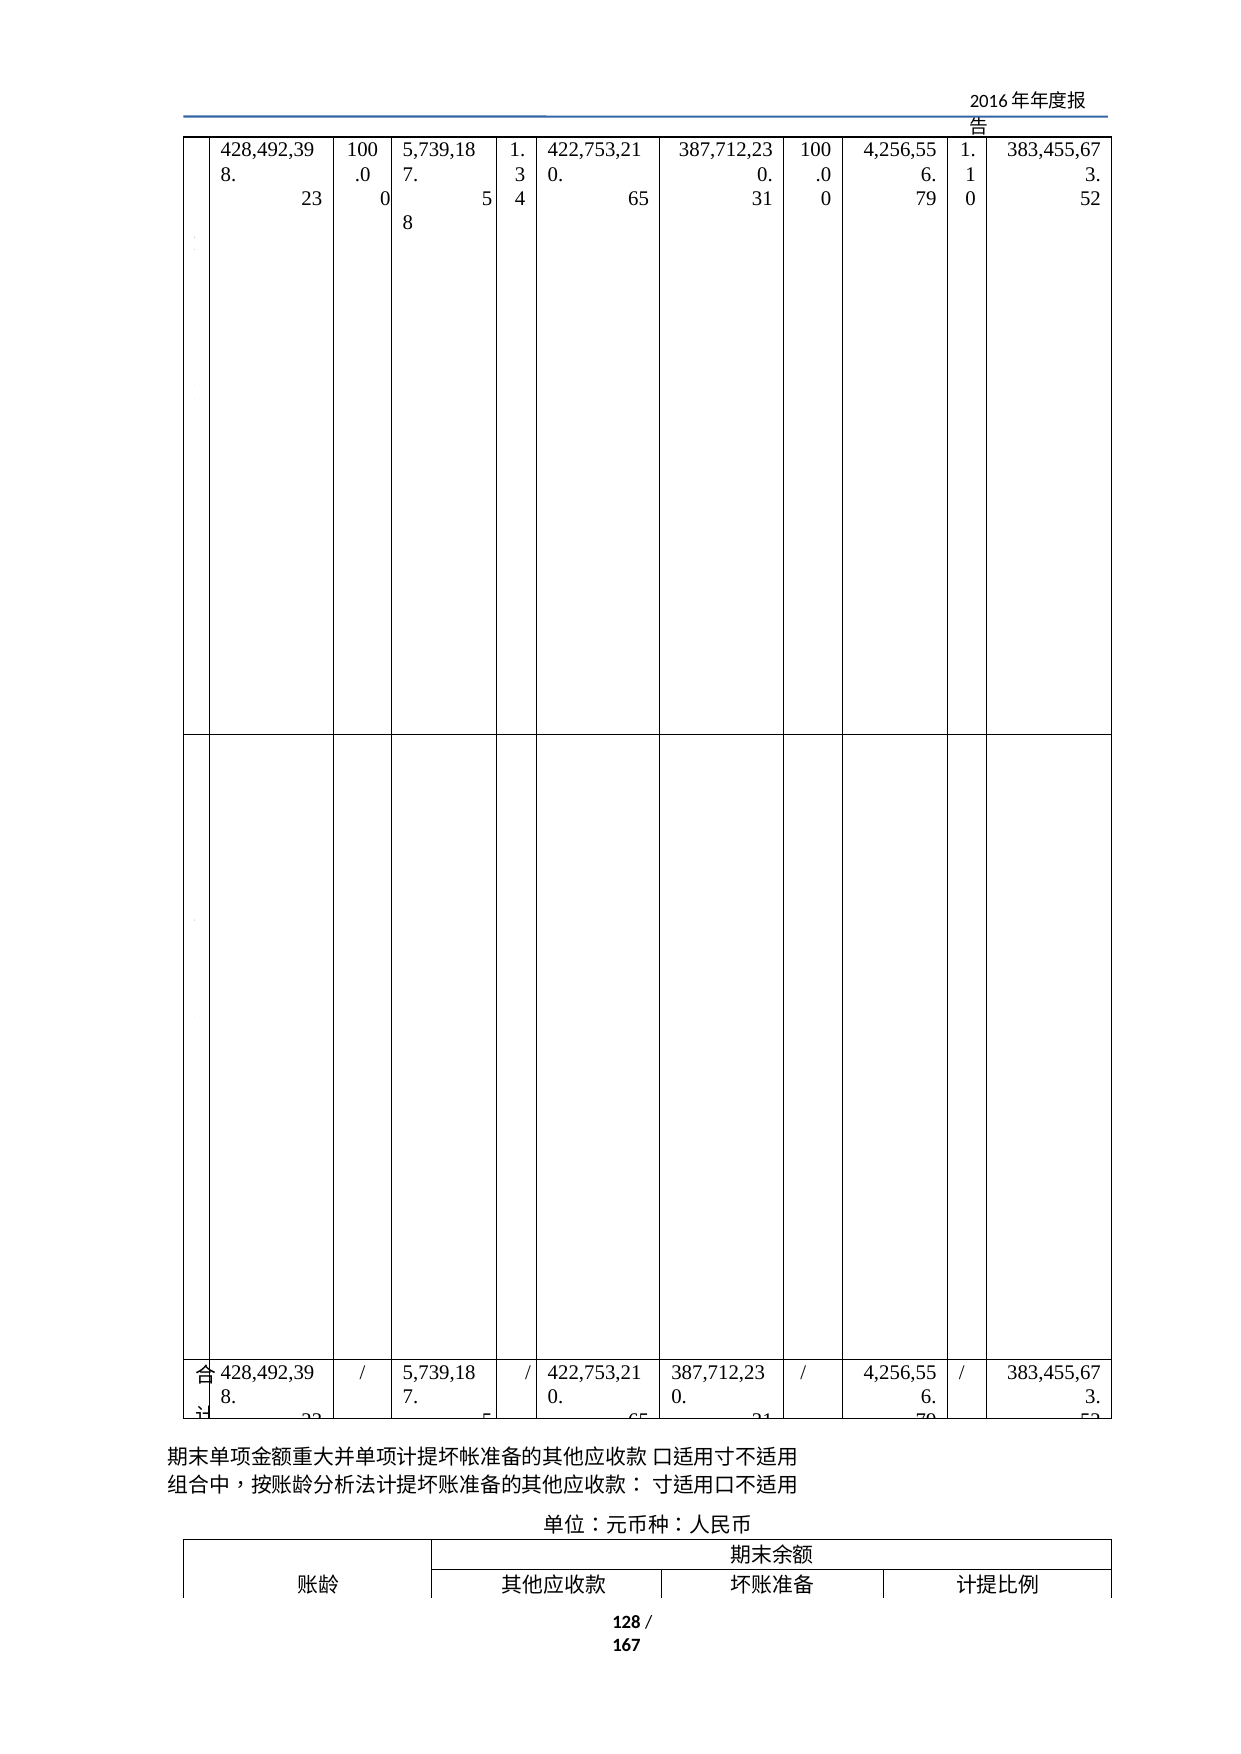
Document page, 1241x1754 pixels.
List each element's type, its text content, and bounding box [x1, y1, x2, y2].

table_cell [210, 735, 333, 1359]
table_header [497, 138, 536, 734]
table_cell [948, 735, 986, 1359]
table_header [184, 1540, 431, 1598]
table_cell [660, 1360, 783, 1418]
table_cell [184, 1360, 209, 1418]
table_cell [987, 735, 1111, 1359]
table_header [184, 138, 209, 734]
text 单位：元币种：人民币 [167, 1510, 1128, 1539]
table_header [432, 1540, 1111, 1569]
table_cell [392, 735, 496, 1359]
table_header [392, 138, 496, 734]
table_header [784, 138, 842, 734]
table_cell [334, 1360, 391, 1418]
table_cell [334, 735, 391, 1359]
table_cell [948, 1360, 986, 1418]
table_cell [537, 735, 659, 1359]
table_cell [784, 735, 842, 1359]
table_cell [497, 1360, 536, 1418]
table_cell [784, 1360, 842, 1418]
text 期末单项金额重大并单项计提坏帐准备的其他应收款 口适用寸不适用 [167, 1442, 1128, 1470]
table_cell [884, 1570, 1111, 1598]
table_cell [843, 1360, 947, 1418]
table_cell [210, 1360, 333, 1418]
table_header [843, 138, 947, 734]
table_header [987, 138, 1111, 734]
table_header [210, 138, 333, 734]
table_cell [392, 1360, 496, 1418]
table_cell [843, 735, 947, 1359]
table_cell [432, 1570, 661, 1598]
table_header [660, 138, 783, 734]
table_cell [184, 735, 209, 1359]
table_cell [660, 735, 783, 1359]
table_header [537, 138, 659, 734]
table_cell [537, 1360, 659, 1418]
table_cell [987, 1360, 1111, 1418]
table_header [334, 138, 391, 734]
text 组合中，按账龄分析法计提坏账准备的其他应收款： 寸适用口不适用 [167, 1470, 1128, 1498]
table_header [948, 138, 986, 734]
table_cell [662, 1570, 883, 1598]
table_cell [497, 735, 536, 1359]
